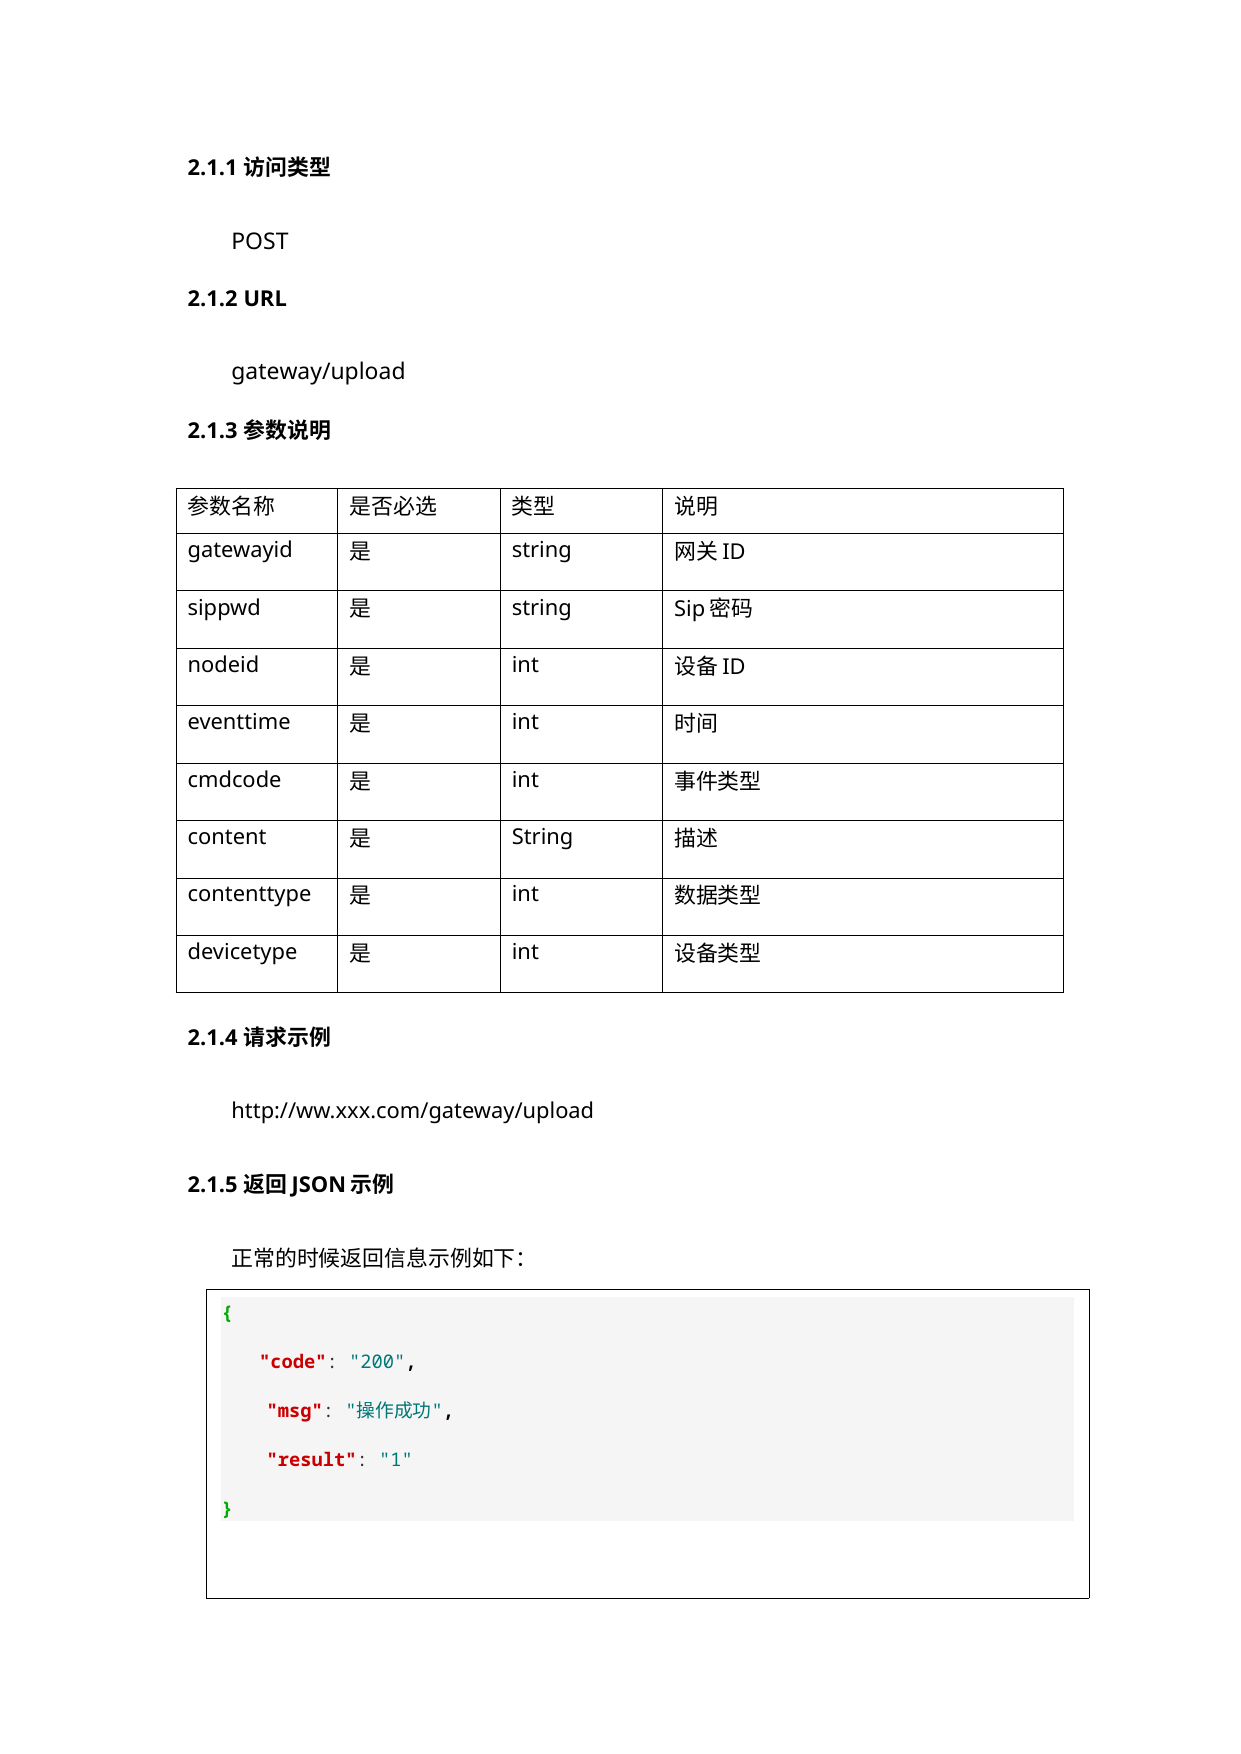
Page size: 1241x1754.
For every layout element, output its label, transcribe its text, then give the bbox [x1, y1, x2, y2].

subtitle 参数说明 [187, 413, 1053, 445]
table_header 说明 [663, 489, 1063, 533]
table_cell 网关ID [663, 534, 1063, 590]
table_cell 是 [338, 764, 500, 820]
table_cell 描述 [663, 821, 1063, 877]
text POST [187, 225, 1053, 256]
table_cell 是 [338, 821, 500, 877]
subtitle URL [187, 283, 1053, 313]
table_cell nodeid [177, 649, 337, 705]
text 正常的时候返回信息示例如下： [187, 1241, 1053, 1273]
table_cell string [501, 591, 662, 648]
table_cell 是 [338, 879, 500, 935]
table_cell int [501, 764, 662, 820]
table_cell devicetype [177, 936, 337, 992]
table_cell 是 [338, 591, 500, 648]
subtitle 返回JSON示例 [187, 1167, 1053, 1198]
table_cell contenttype [177, 879, 337, 935]
table_header 类型 [501, 489, 662, 533]
table_cell 数据类型 [663, 879, 1063, 935]
table_cell eventtime [177, 706, 337, 763]
subtitle 访问类型 [187, 150, 1053, 182]
table_cell string [501, 534, 662, 590]
text http://ww.xxx.com/gateway/upload [187, 1095, 1053, 1125]
table_cell 是 [338, 649, 500, 705]
subtitle 请求示例 [187, 1020, 1053, 1052]
table_cell int [501, 936, 662, 992]
table_cell sippwd [177, 591, 337, 648]
text gateway/upload [187, 355, 1053, 386]
table_header 是否必选 [338, 489, 500, 533]
table_cell content [177, 821, 337, 877]
table_cell 事件类型 [663, 764, 1063, 820]
table_cell int [501, 706, 662, 763]
table_cell cmdcode [177, 764, 337, 820]
table_header 参数名称 [177, 489, 337, 533]
table_cell int [501, 649, 662, 705]
table_cell 是 [338, 706, 500, 763]
table_cell int [501, 879, 662, 935]
table_cell 时间 [663, 706, 1063, 763]
table_cell 设备ID [663, 649, 1063, 705]
table_cell String [501, 821, 662, 877]
table_cell 是 [338, 534, 500, 590]
table_cell gatewayid [177, 534, 337, 590]
table_cell Sip密码 [663, 591, 1063, 648]
table_cell 设备类型 [663, 936, 1063, 992]
table_cell 是 [338, 936, 500, 992]
